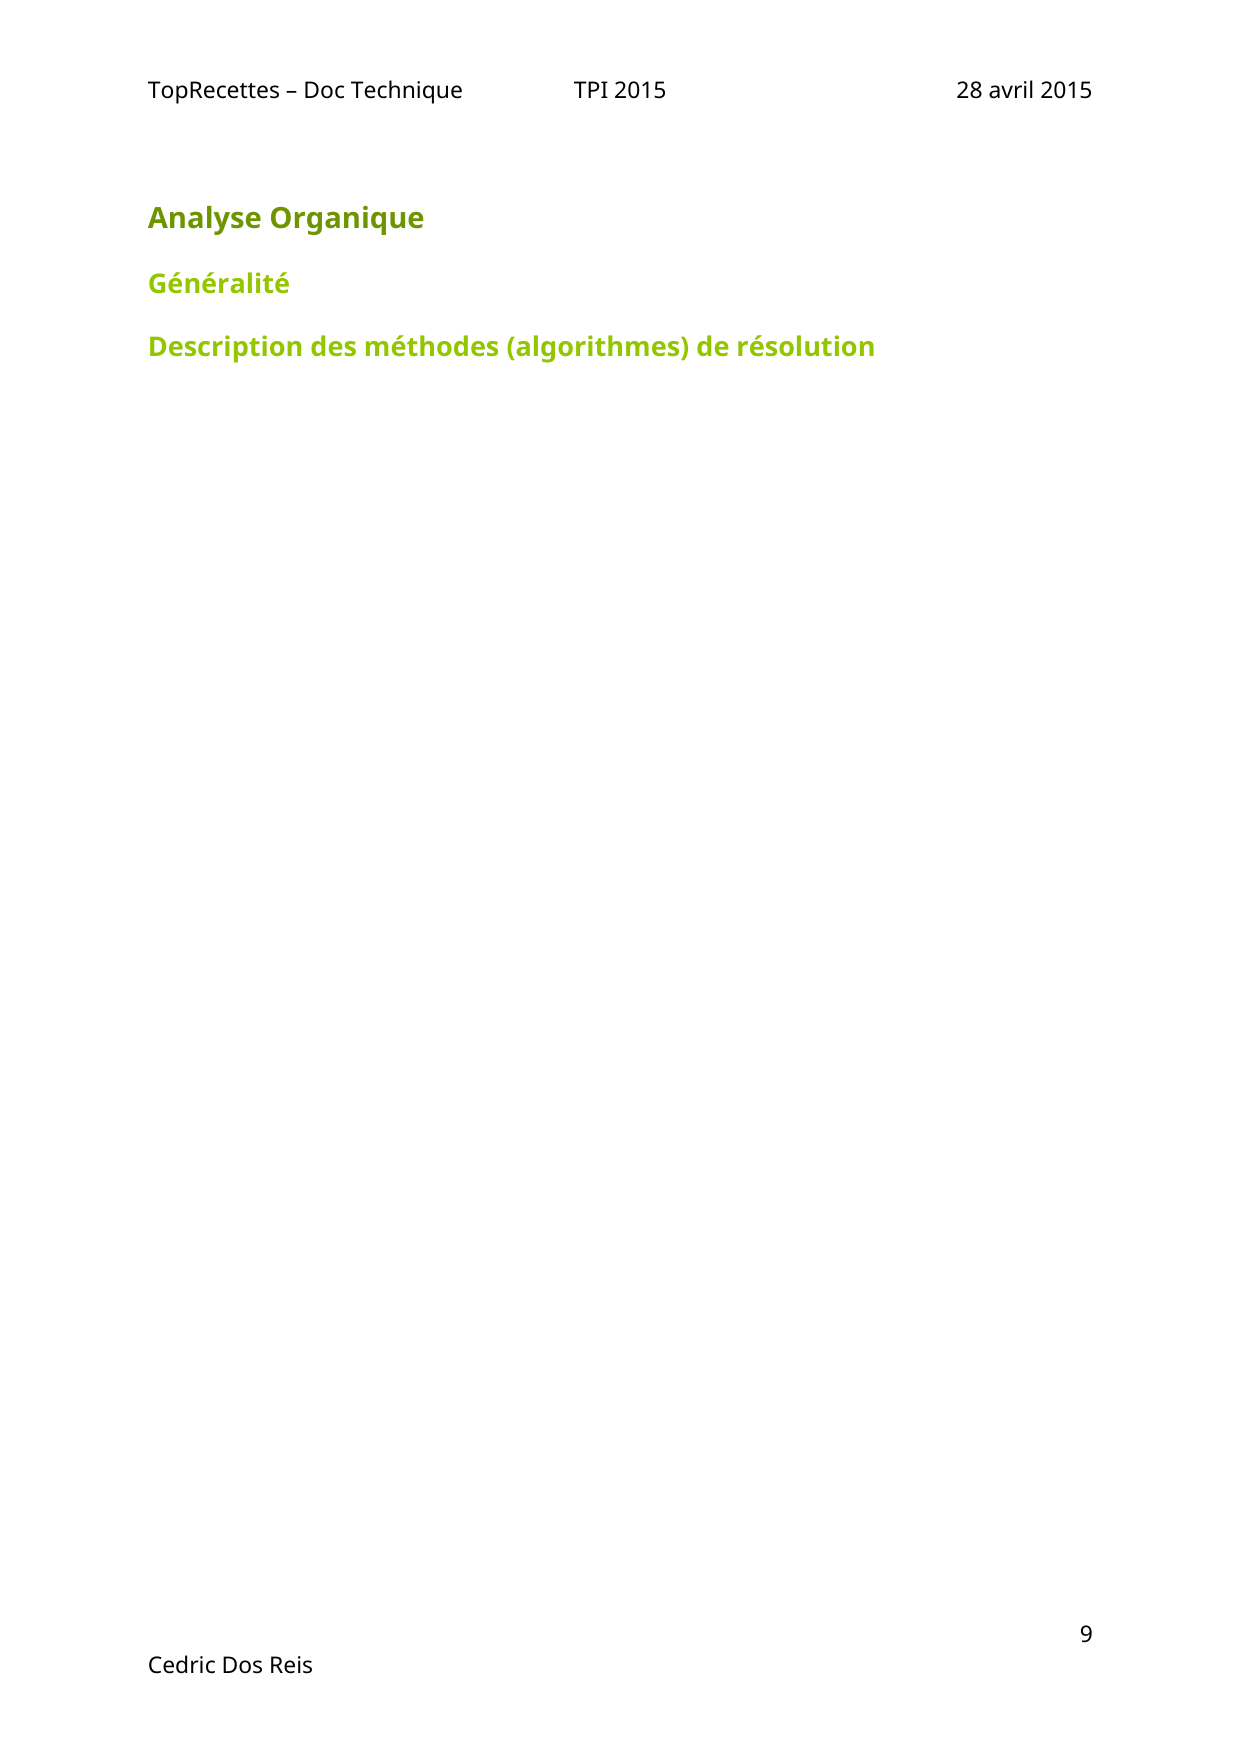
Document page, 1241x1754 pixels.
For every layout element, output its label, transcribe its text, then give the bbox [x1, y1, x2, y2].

subtitle Description des méthodes (algorithmes) de résolution [148, 327, 1093, 364]
subtitle Généralité [148, 264, 1093, 301]
subtitle Analyse Organique [148, 198, 1093, 237]
